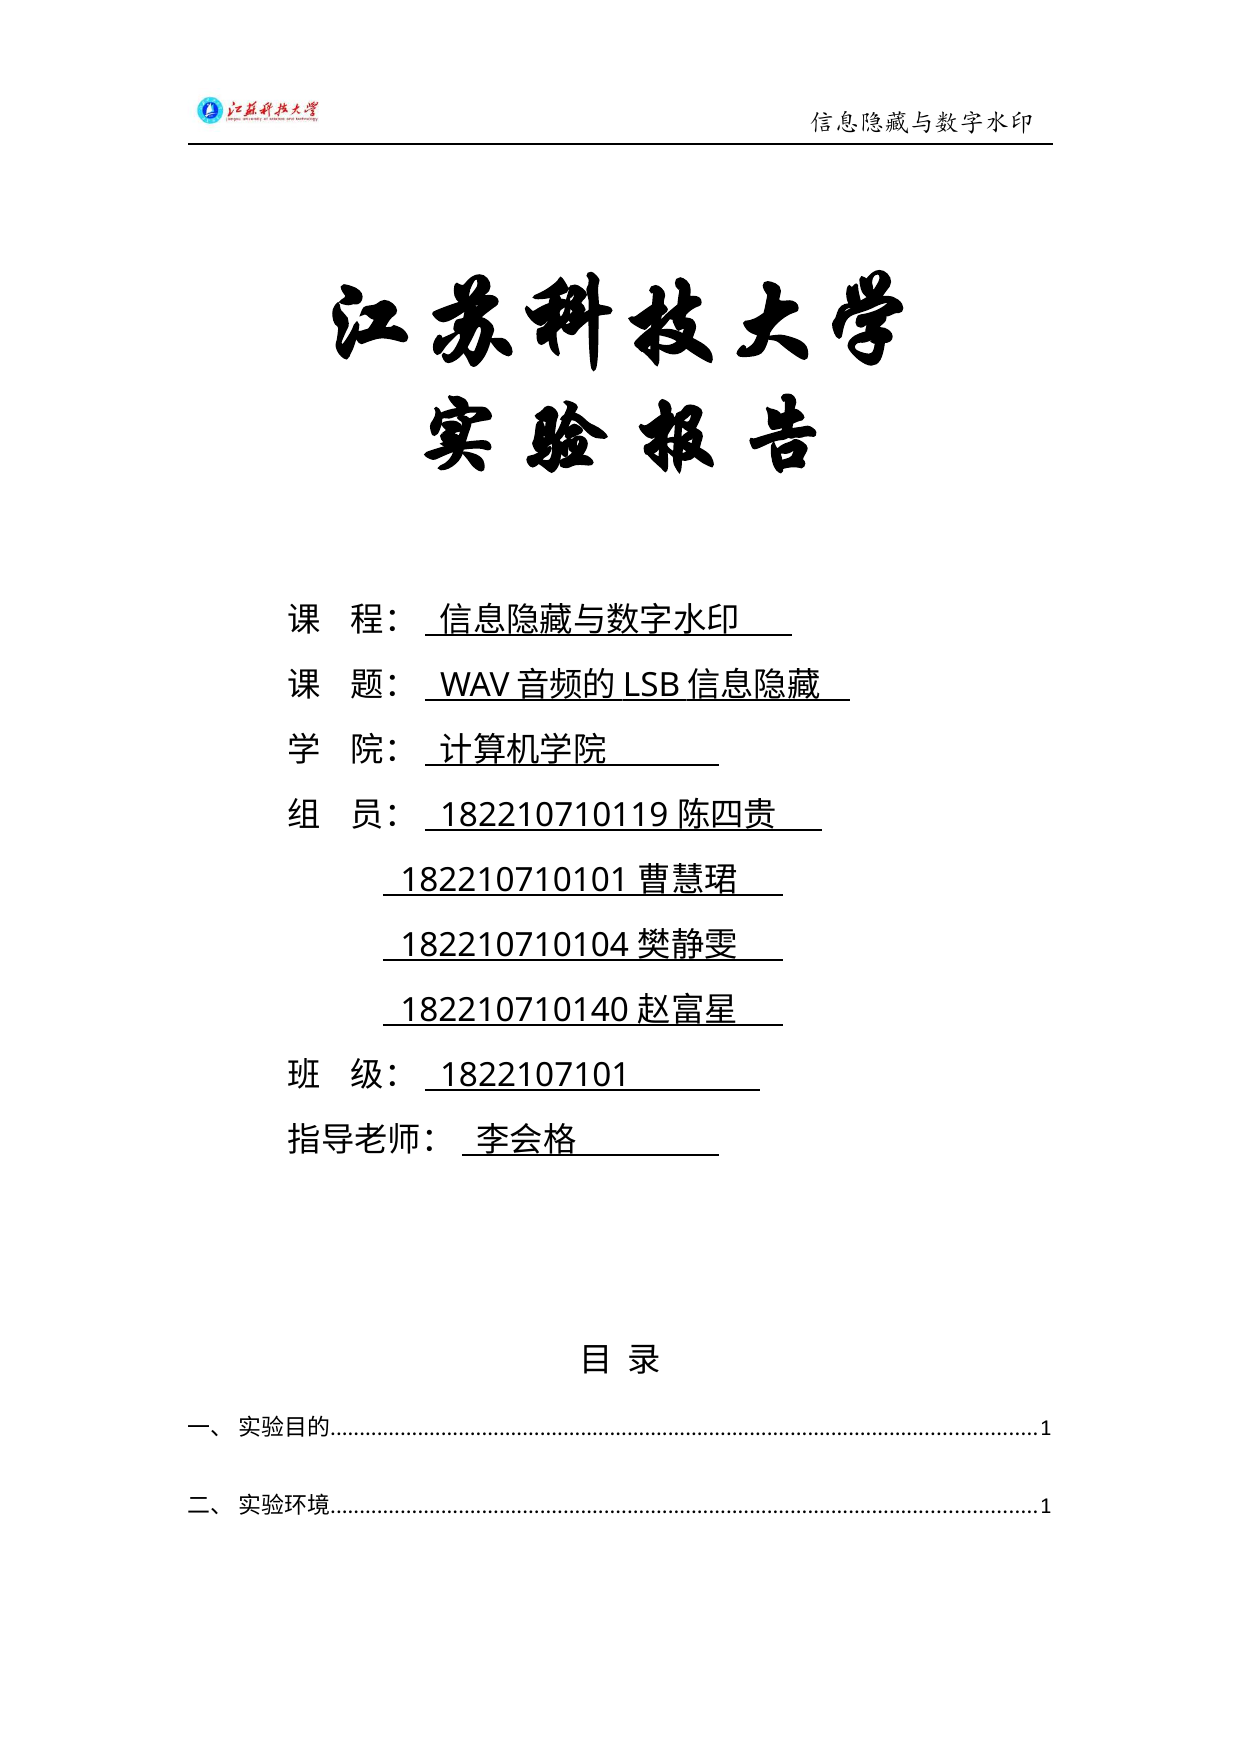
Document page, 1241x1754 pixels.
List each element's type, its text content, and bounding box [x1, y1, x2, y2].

text 课 题： WAV音频的LSB信息隐藏 [187, 649, 926, 714]
text 实 验 报 告 [187, 389, 1053, 487]
text 江苏科技大学 [187, 259, 1053, 389]
picture [187, 88, 328, 132]
text 组 员： 182210710119 陈四贵 [187, 779, 926, 844]
text 182210710104 樊静雯 [187, 909, 926, 974]
text 班 级： 1822107101 [187, 1039, 926, 1104]
text 课 程： 信息隐藏与数字水印 [187, 584, 926, 649]
text 指导老师： 李会格 [187, 1104, 926, 1169]
text 182210710101 曹慧珺 [187, 844, 926, 909]
text 182210710140 赵富星 [187, 974, 926, 1039]
text 学 院： 计算机学院 [187, 714, 926, 779]
